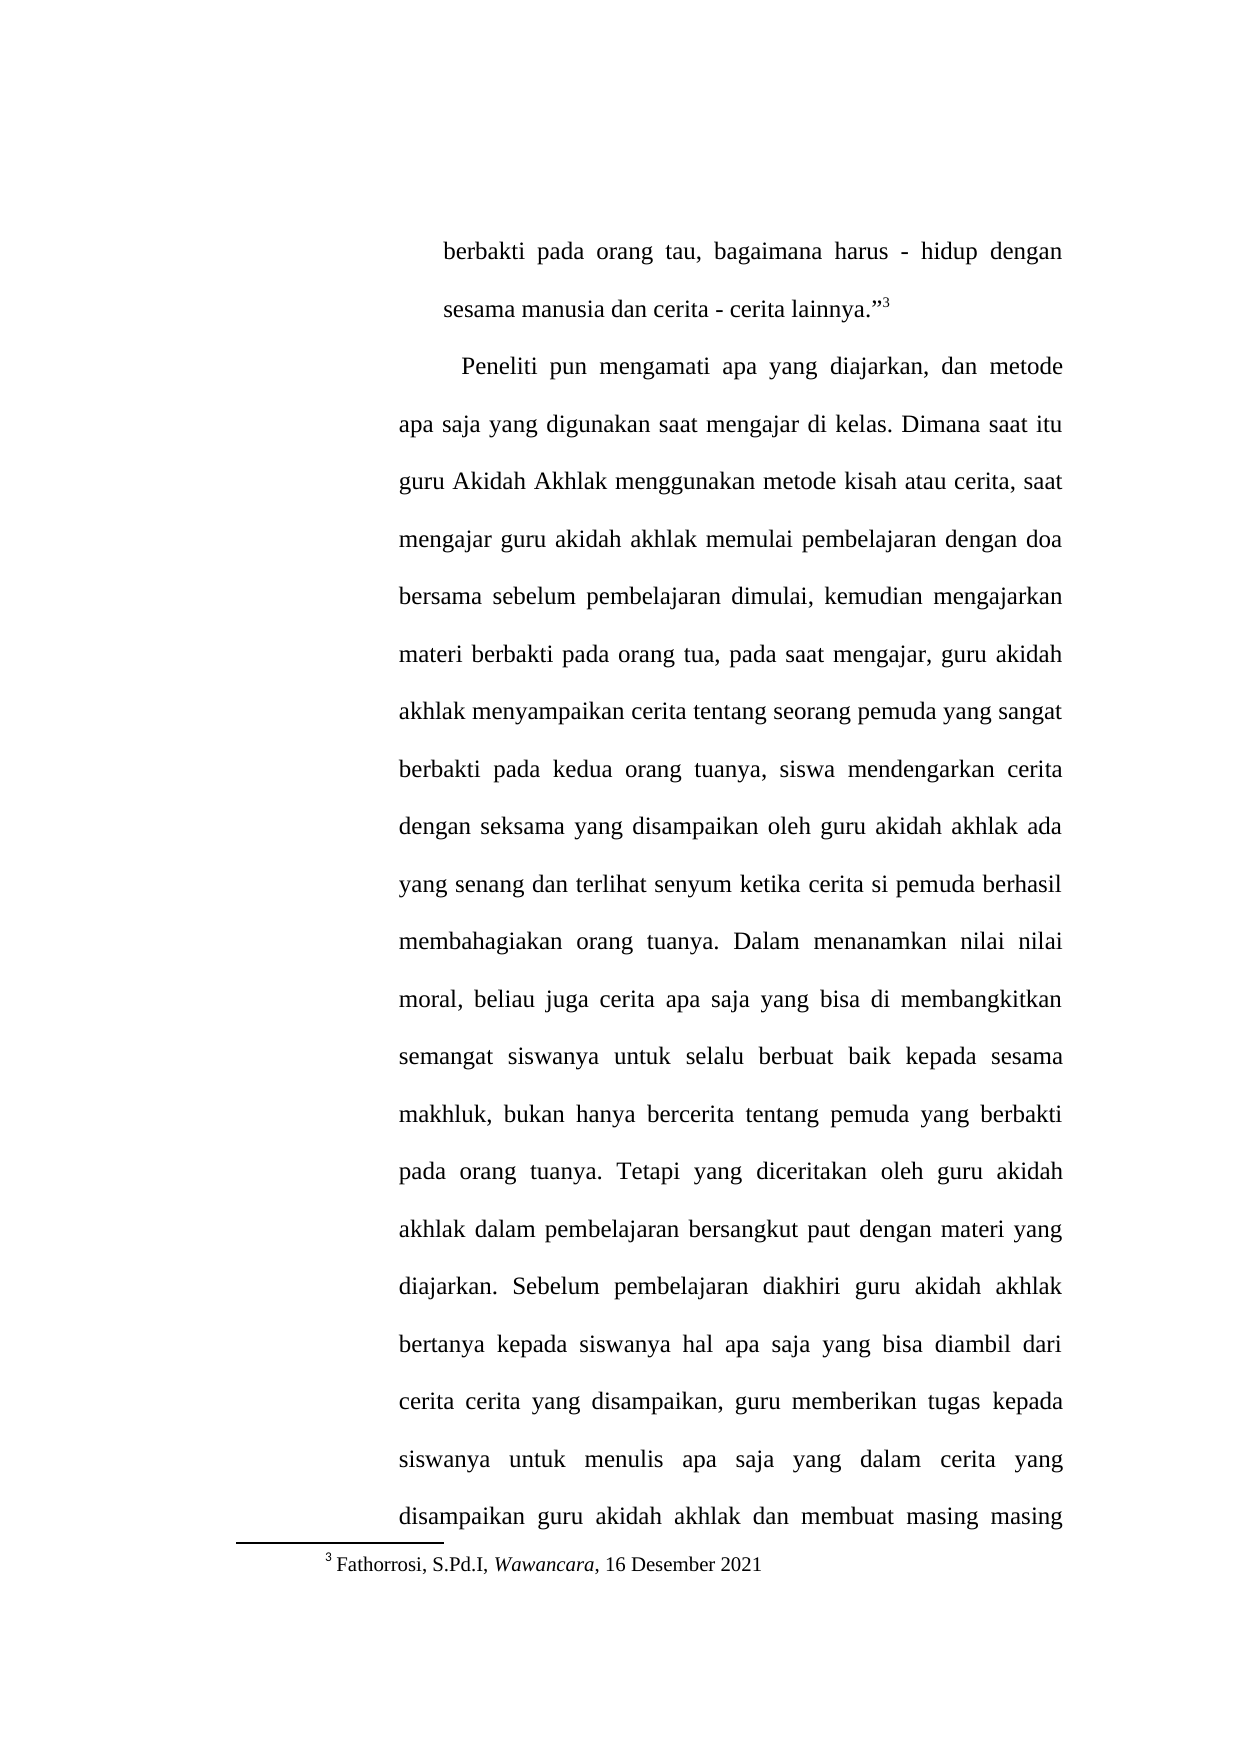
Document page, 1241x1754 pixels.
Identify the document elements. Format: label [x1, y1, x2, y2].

text [399, 351, 1063, 1530]
text [443, 236, 1063, 322]
